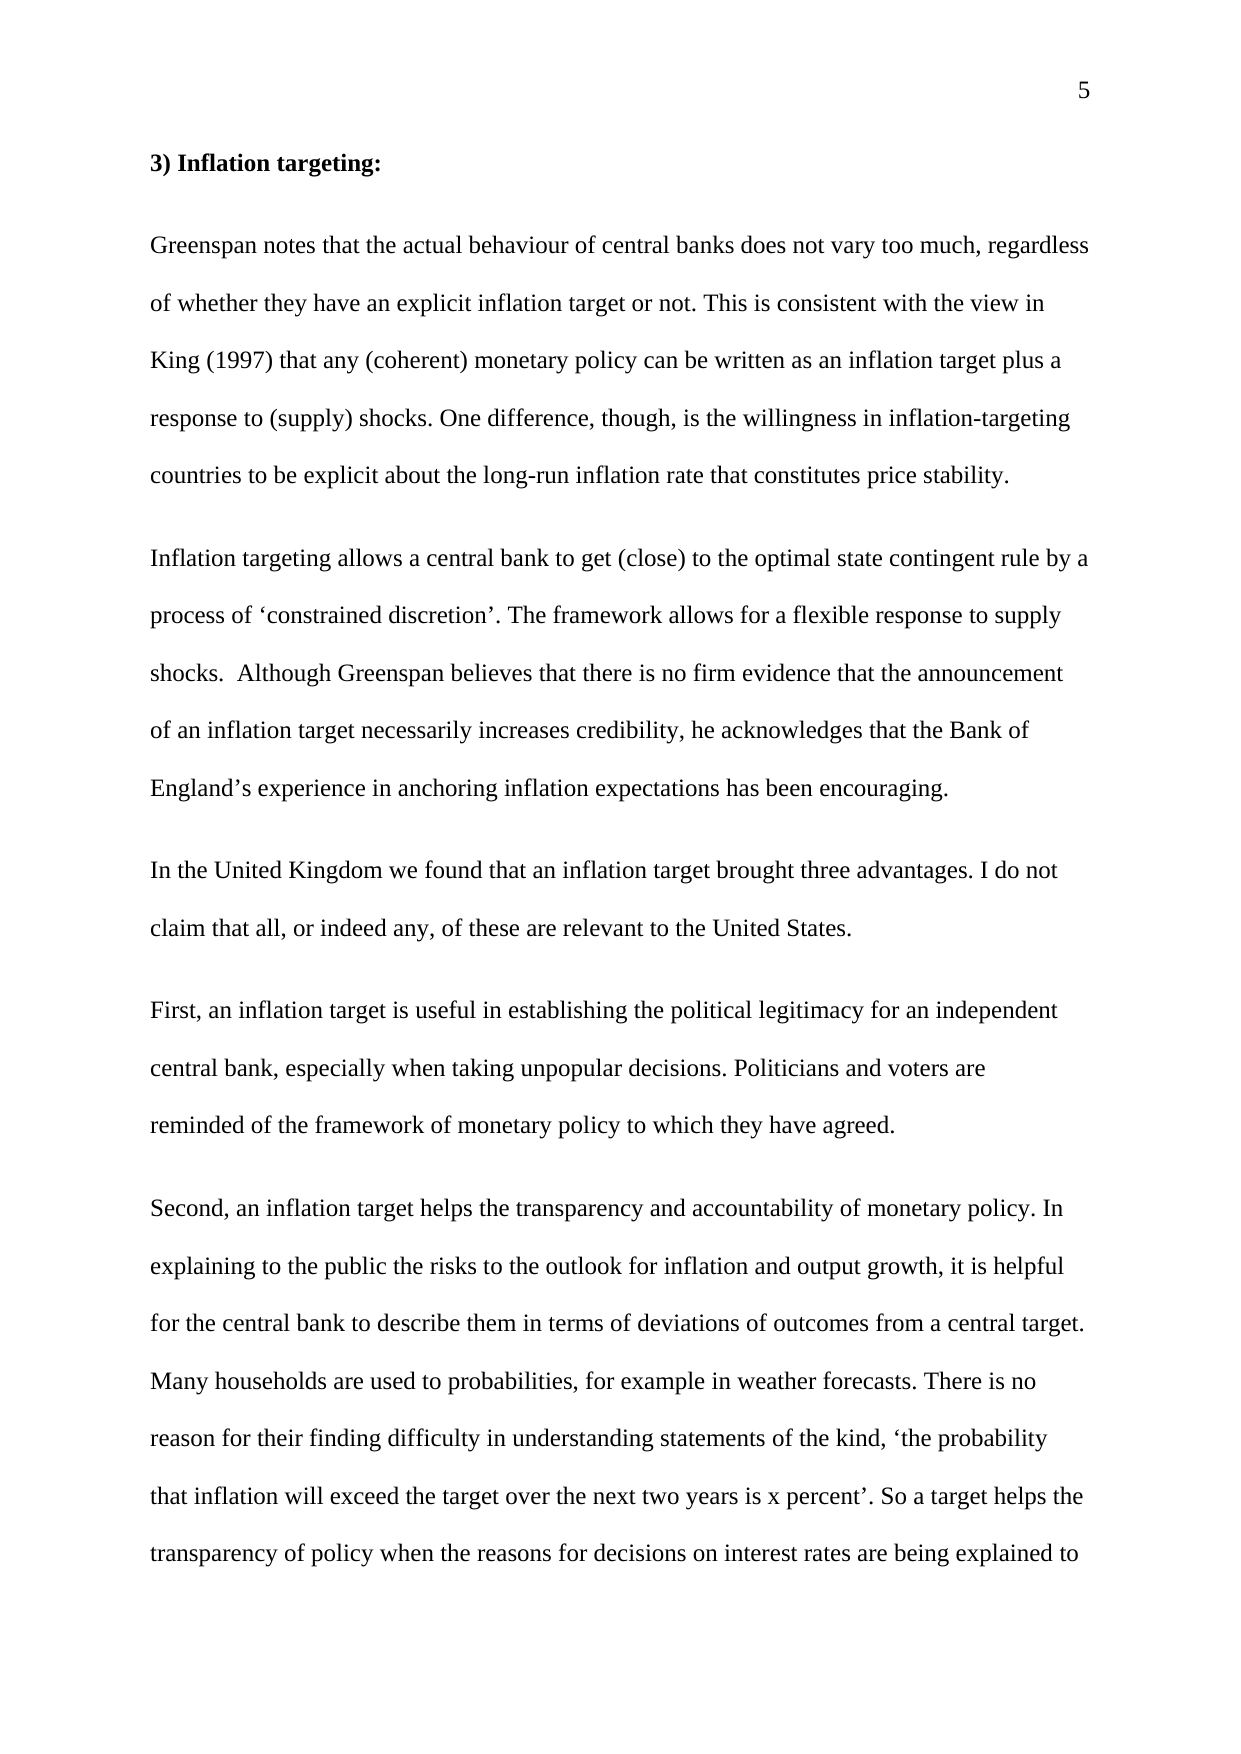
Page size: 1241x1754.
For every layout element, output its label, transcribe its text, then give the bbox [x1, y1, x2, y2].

text Inflation targeting allows a central bank to get (close) to the optimal state contingent rule by a process of ‘constrained discretion’. The framework allows for a flexible response to supply shocks. Although Greenspan believes that there is no firm evidence that the announcement of an inflation target necessarily increases credibility, he acknowledges that the Bank of England’s experience in anchoring inflation expectations has been encouraging. [150, 543, 1090, 802]
text First, an inflation target is useful in establishing the political legitimacy for an independent central bank, especially when taking unpopular decisions. Politicians and voters are reminded of the framework of monetary policy to which they have agreed. [150, 996, 1061, 1139]
text Greenspan notes that the actual behaviour of central banks does not vary too much, regardless of whether they have an explicit inflation target or not. This is consistent with the view in King (1997) that any (coherent) monetary policy can be written as an inflation target plus a response to (supply) shocks. One difference, though, is the willingness in inflation-targeting countries to be explicit about the long-run inflation rate that constitutes price stability. [150, 230, 1092, 489]
text Second, an inflation target helps the transparency and accountability of monetary policy. In explaining to the public the risks to the outlook for inflation and output growth, it is helpful for the central bank to describe them in terms of deviations of outcomes from a central target. Many households are used to probabilities, for example in weather forecasts. There is no reason for their finding difficulty in understanding statements of the kind, ‘the probability that inflation will exceed the target over the next two years is x percent’. So a target helps the transparency of policy when the reasons for decisions on interest rates are being explained to [150, 1193, 1088, 1567]
subtitle Inflation targeting: [150, 148, 1103, 177]
text In the United Kingdom we found that an inflation target brought three advantages. I do not claim that all, or indeed any, of these are relevant to the United States. [150, 856, 1080, 942]
